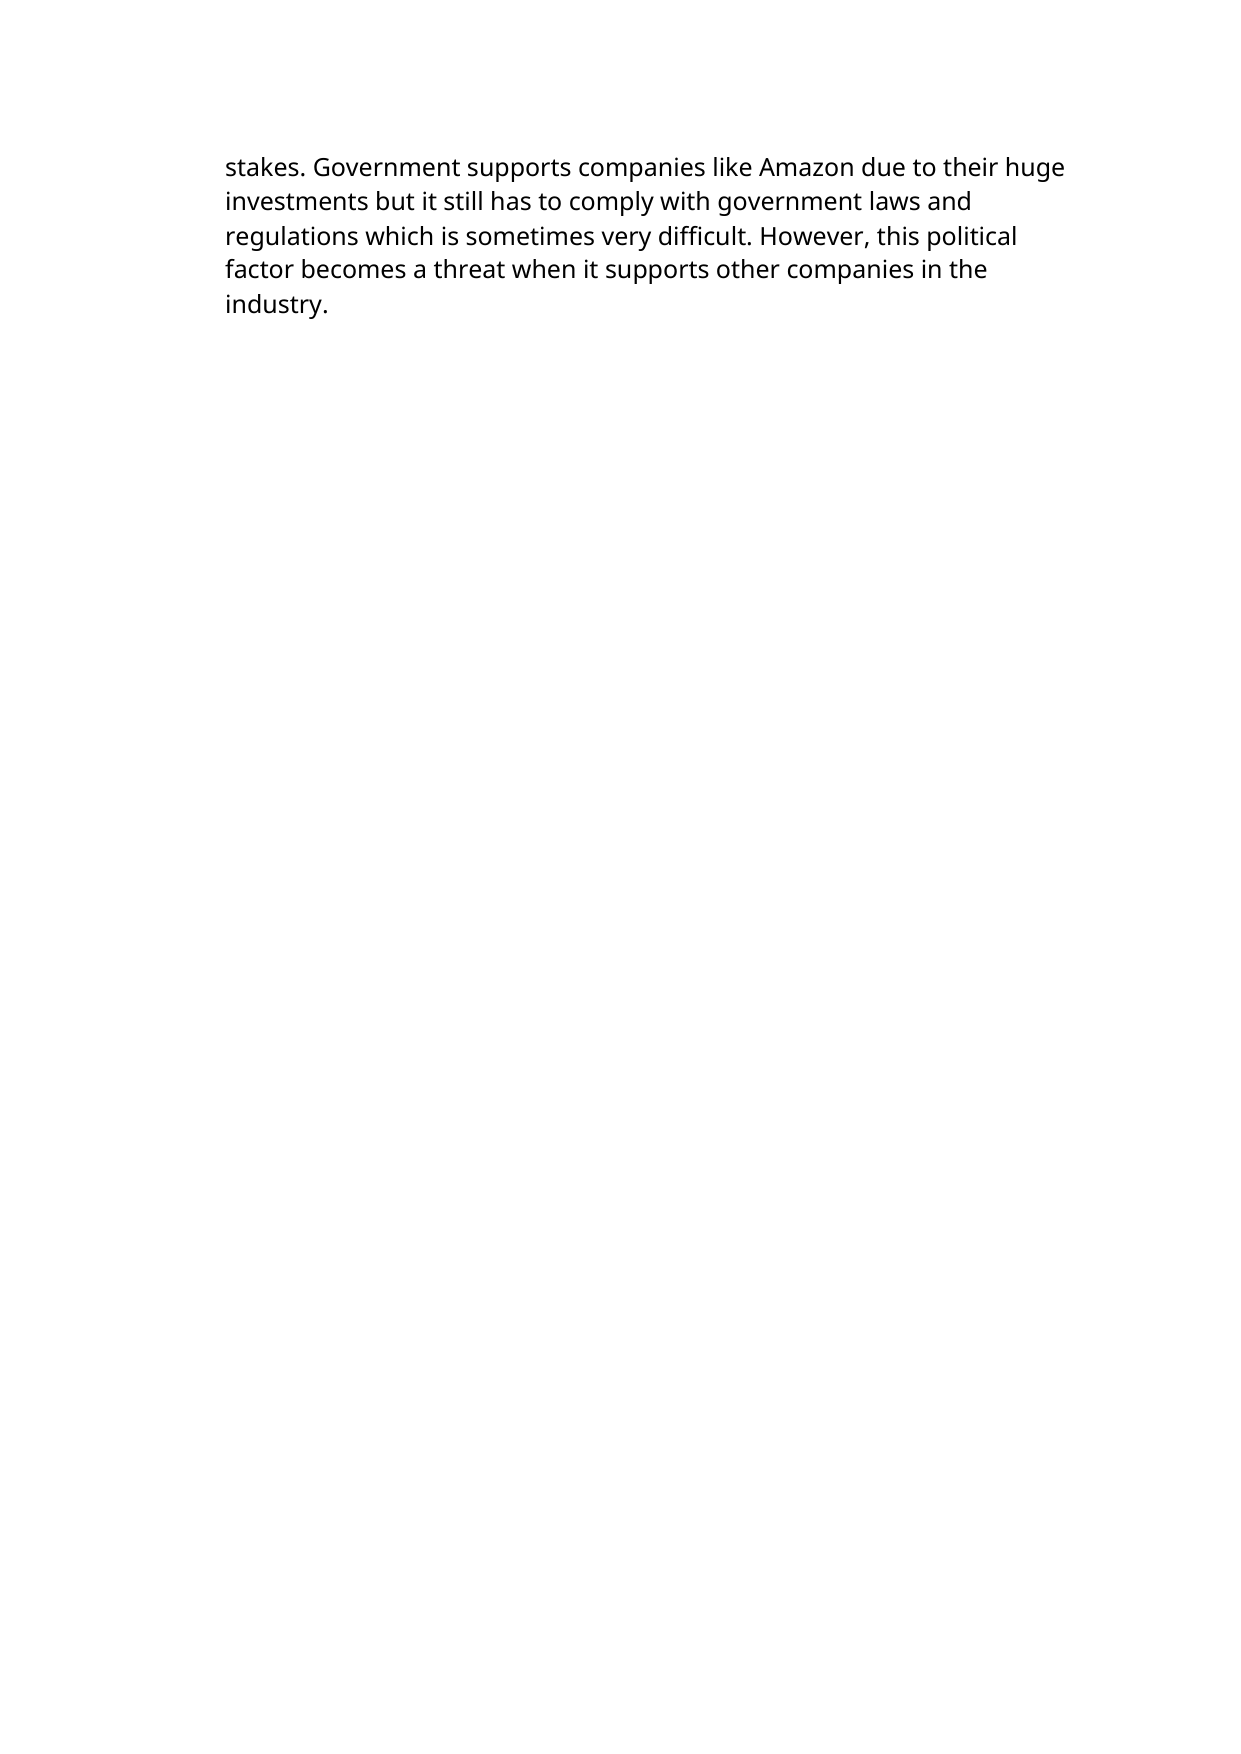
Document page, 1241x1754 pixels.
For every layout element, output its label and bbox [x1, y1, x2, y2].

list [187, 150, 1090, 320]
